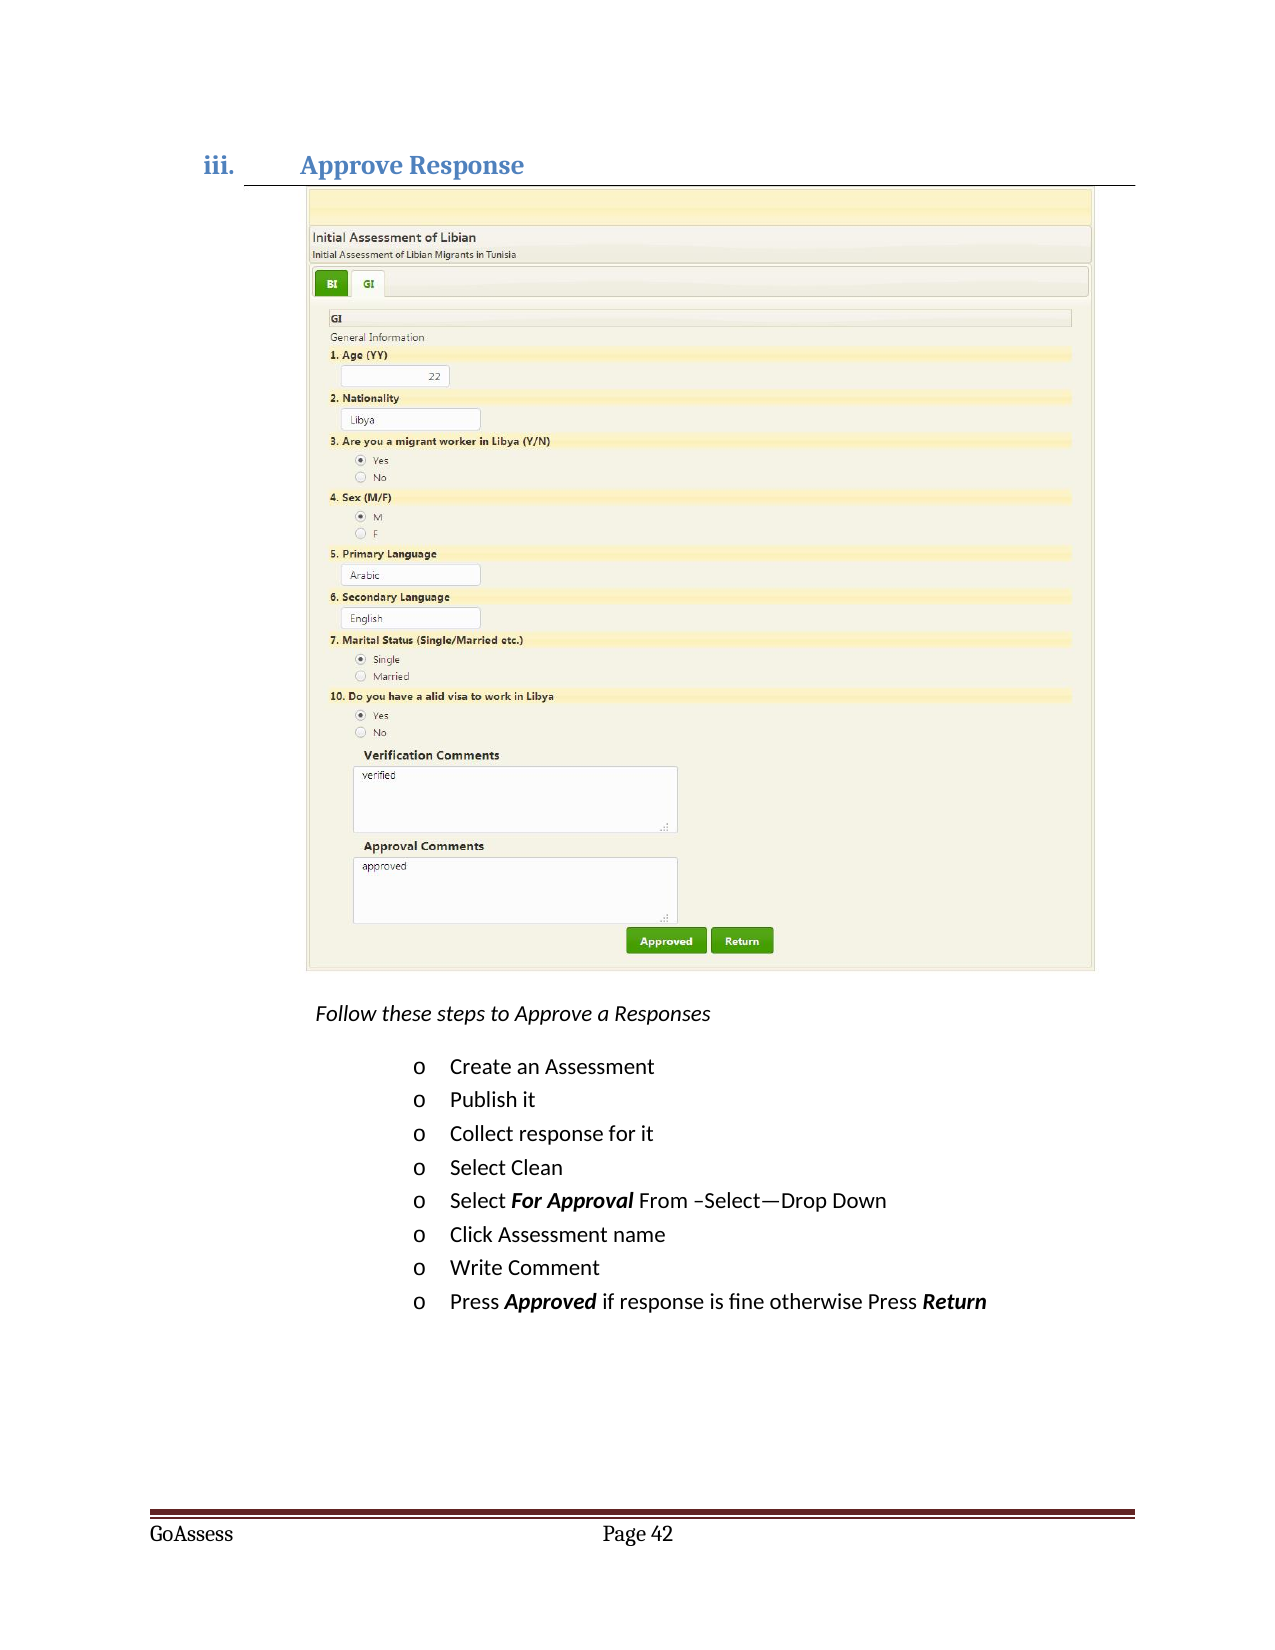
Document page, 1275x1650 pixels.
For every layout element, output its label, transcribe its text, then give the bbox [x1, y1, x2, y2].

list Press Approved if response is fine otherwise Press Return [412, 1287, 1135, 1316]
subtitle Approve Response [234, 150, 1135, 181]
list Select For Approval From –Select—Drop Down [412, 1186, 1135, 1215]
picture [150, 185, 1136, 974]
text Follow these steps to Approve a Responses [225, 999, 1135, 1027]
list Publish it [412, 1086, 1135, 1115]
list Write Comment [412, 1253, 1135, 1282]
list Click Assessment name [412, 1220, 1135, 1249]
list Collect response for it [412, 1119, 1135, 1148]
list Select Clean [412, 1153, 1135, 1182]
list Create an Assessment [412, 1052, 1135, 1081]
